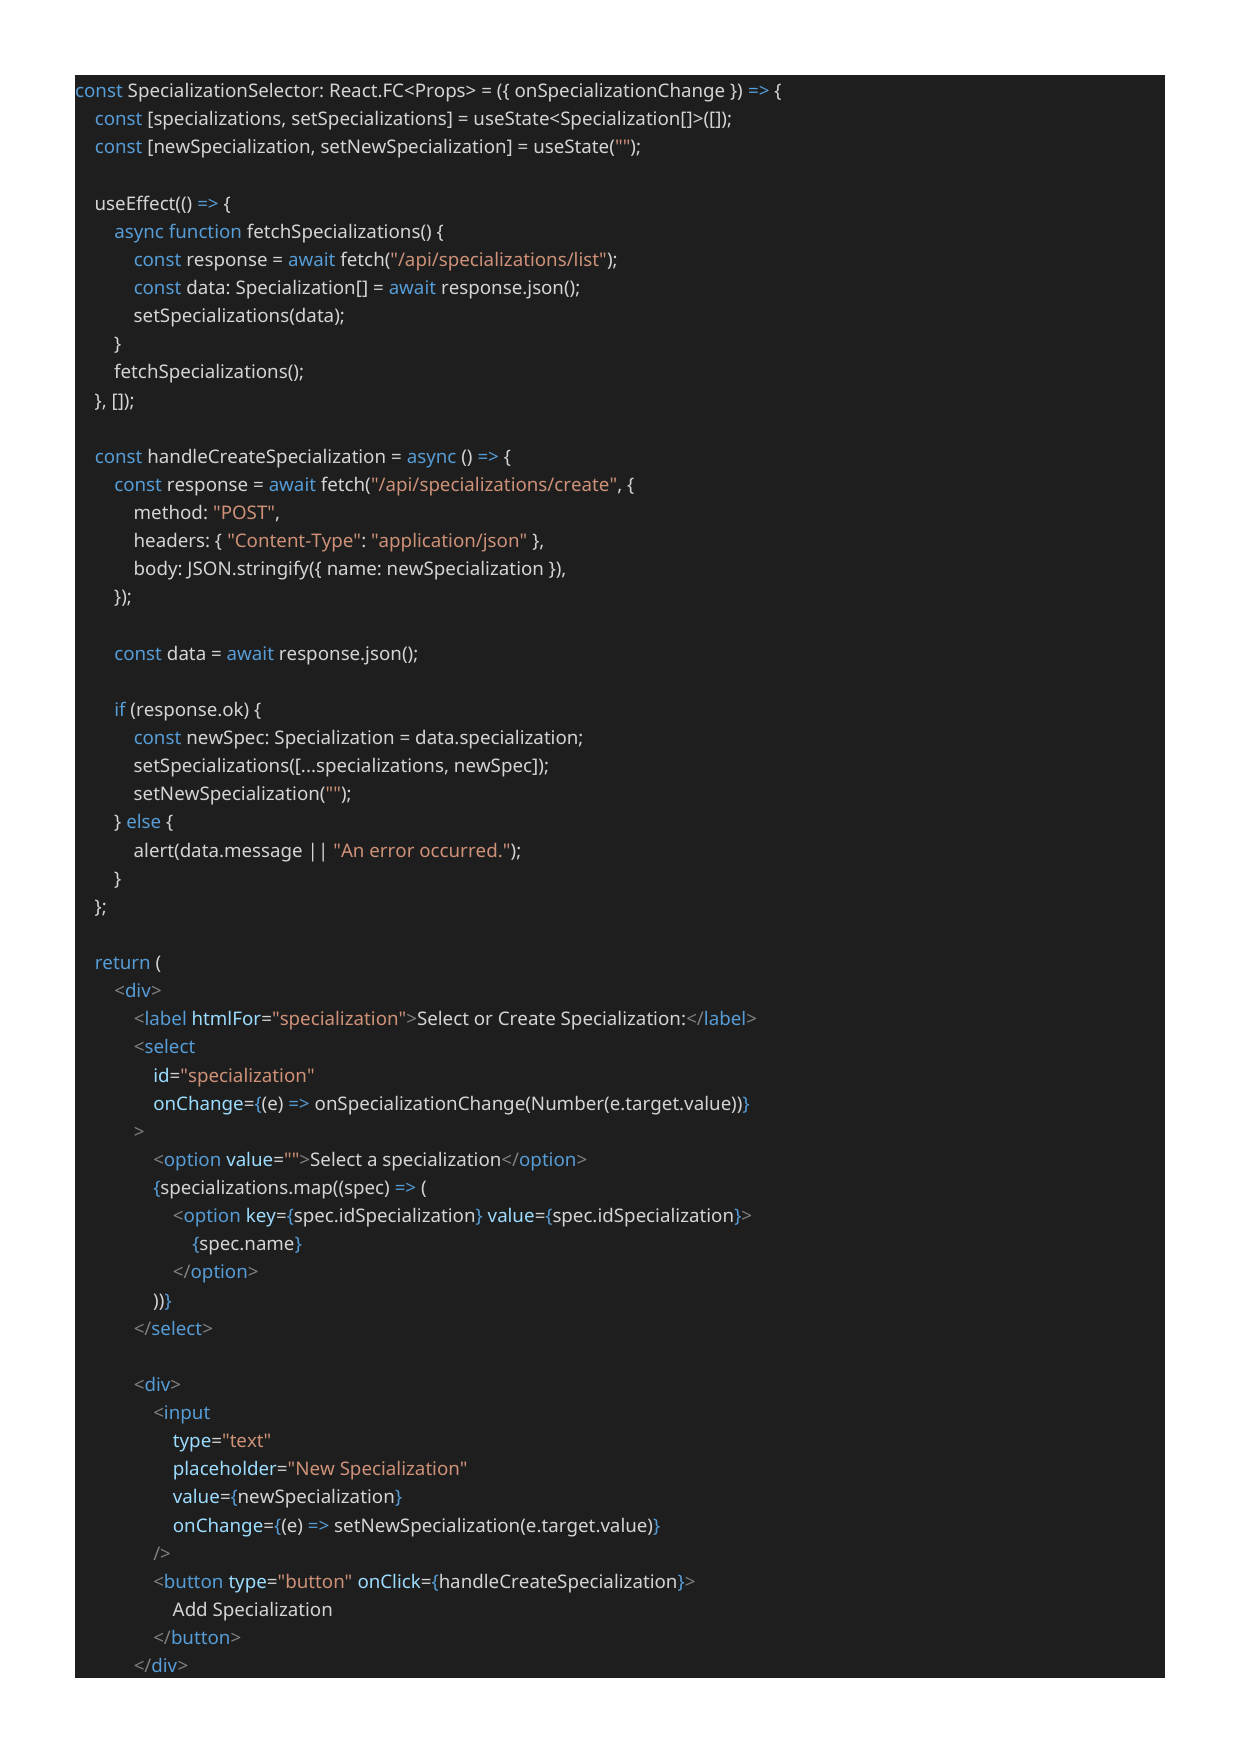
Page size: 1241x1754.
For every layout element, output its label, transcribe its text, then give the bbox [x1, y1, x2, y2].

text fetchSpecializations(); [75, 356, 1165, 384]
text /> [75, 1537, 1165, 1566]
text </button> [75, 1622, 1165, 1650]
text ))} [75, 1284, 1165, 1312]
text </select> [75, 1312, 1165, 1341]
text type="text" [75, 1425, 1165, 1453]
text <option key={spec.idSpecialization} value={spec.idSpecialization}> [75, 1200, 1165, 1228]
text if (response.ok) { [75, 694, 1165, 722]
text </option> [75, 1256, 1165, 1284]
text } else { [75, 806, 1165, 834]
text const [specializations, setSpecializations] = useState<Specialization[]>([]); [75, 103, 1165, 131]
text <button type="button" onClick={handleCreateSpecialization}> [75, 1566, 1165, 1594]
text }; [75, 891, 1165, 919]
text }); [75, 581, 1165, 609]
text {spec.name} [75, 1228, 1165, 1256]
text body: JSON.stringify({ name: newSpecialization }), [75, 553, 1165, 581]
text </div> [75, 1650, 1165, 1678]
text Add Specialization [75, 1594, 1165, 1622]
text const data: Specialization[] = await response.json(); [75, 272, 1165, 300]
text <label htmlFor="specialization">Select or Create Specialization:</label> [75, 1003, 1165, 1031]
text <select [75, 1031, 1165, 1059]
text const handleCreateSpecialization = async () => { [75, 441, 1165, 469]
text }, []); [75, 384, 1165, 412]
text <div> [75, 1369, 1165, 1397]
text method: "POST", [75, 497, 1165, 525]
text headers: { "Content-Type": "application/json" }, [75, 525, 1165, 553]
text const response = await fetch("/api/specializations/create", { [75, 469, 1165, 497]
text id="specialization" [75, 1059, 1165, 1087]
text const data = await response.json(); [75, 637, 1165, 666]
text value={newSpecialization} [75, 1481, 1165, 1509]
text {specializations.map((spec) => ( [75, 1172, 1165, 1200]
text return ( [75, 947, 1165, 975]
text const SpecializationSelector: React.FC<Props> = ({ onSpecializationChange }) => { [75, 75, 1165, 103]
text placeholder="New Specialization" [75, 1453, 1165, 1481]
text const response = await fetch("/api/specializations/list"); [75, 244, 1165, 272]
text alert(data.message || "An error occurred."); [75, 834, 1165, 862]
text useEffect(() => { [75, 187, 1165, 216]
text > [75, 1116, 1165, 1144]
text <option value="">Select a specialization</option> [75, 1144, 1165, 1172]
text setSpecializations([...specializations, newSpec]); [75, 750, 1165, 778]
text const [newSpecialization, setNewSpecialization] = useState(""); [75, 131, 1165, 159]
text onChange={(e) => onSpecializationChange(Number(e.target.value))} [75, 1087, 1165, 1116]
text onChange={(e) => setNewSpecialization(e.target.value)} [75, 1509, 1165, 1537]
text setSpecializations(data); [75, 300, 1165, 328]
text async function fetchSpecializations() { [75, 216, 1165, 244]
text <div> [75, 975, 1165, 1003]
text <input [75, 1397, 1165, 1425]
text } [75, 328, 1165, 356]
text setNewSpecialization(""); [75, 778, 1165, 806]
text } [75, 862, 1165, 891]
text const newSpec: Specialization = data.specialization; [75, 722, 1165, 750]
